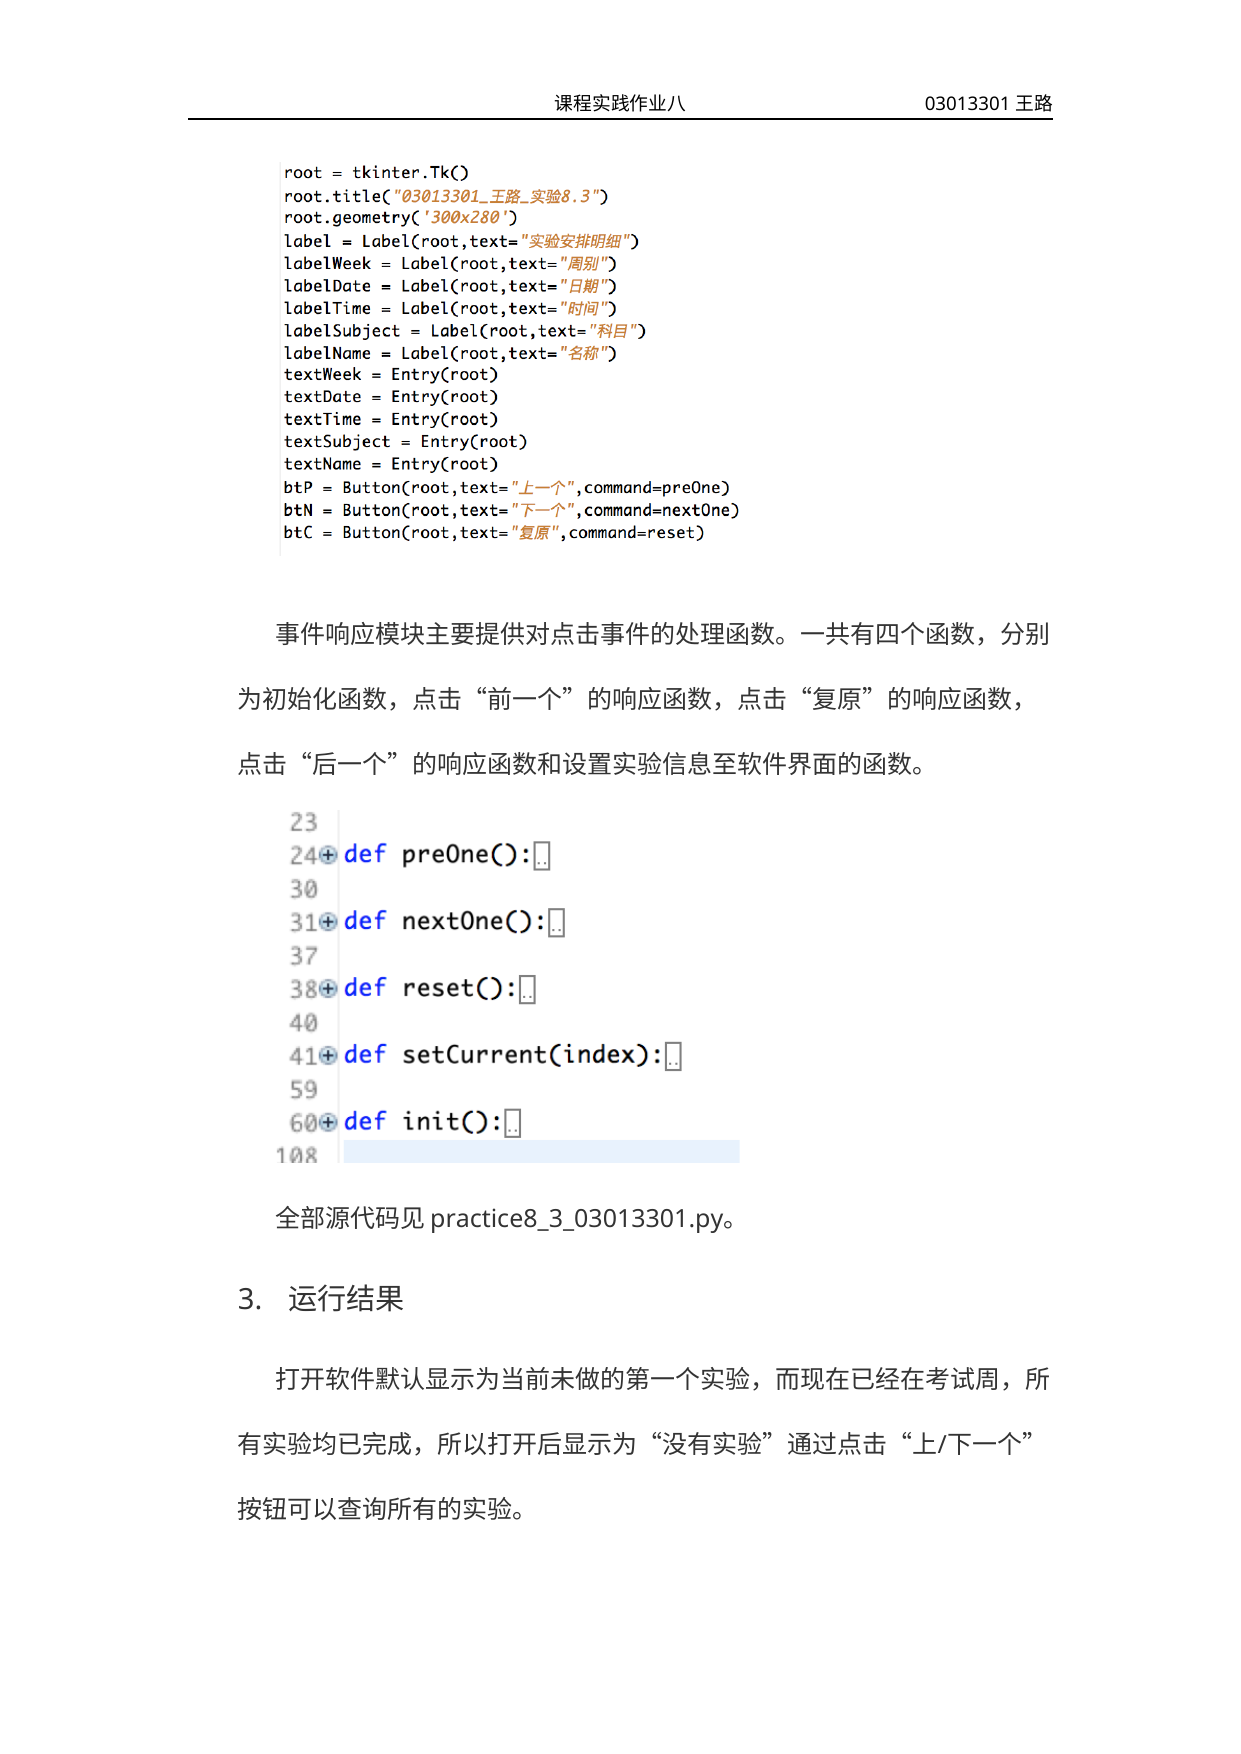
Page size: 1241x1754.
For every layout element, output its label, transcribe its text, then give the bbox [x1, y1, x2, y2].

list 运行结果 [238, 1264, 1053, 1329]
picture [275, 810, 740, 1163]
text 事件响应模块主要提供对点击事件的处理函数。一共有四个函数，分别为初始化函数，点击“前一个”的响应函数，点击“复原”的响应函数，点击“后一个”的响应函数和设置实验信息至软件界面的函数。 [237, 600, 1053, 795]
text 打开软件默认显示为当前未做的第一个实验，而现在已经在考试周，所有实验均已完成，所以打开后显示为“没有实验”通过点击“上/下一个”按钮可以查询所有的实验。 [237, 1345, 1053, 1540]
text 全部源代码见practice8_3_03013301.py。 [237, 1184, 1053, 1249]
picture [275, 162, 740, 556]
